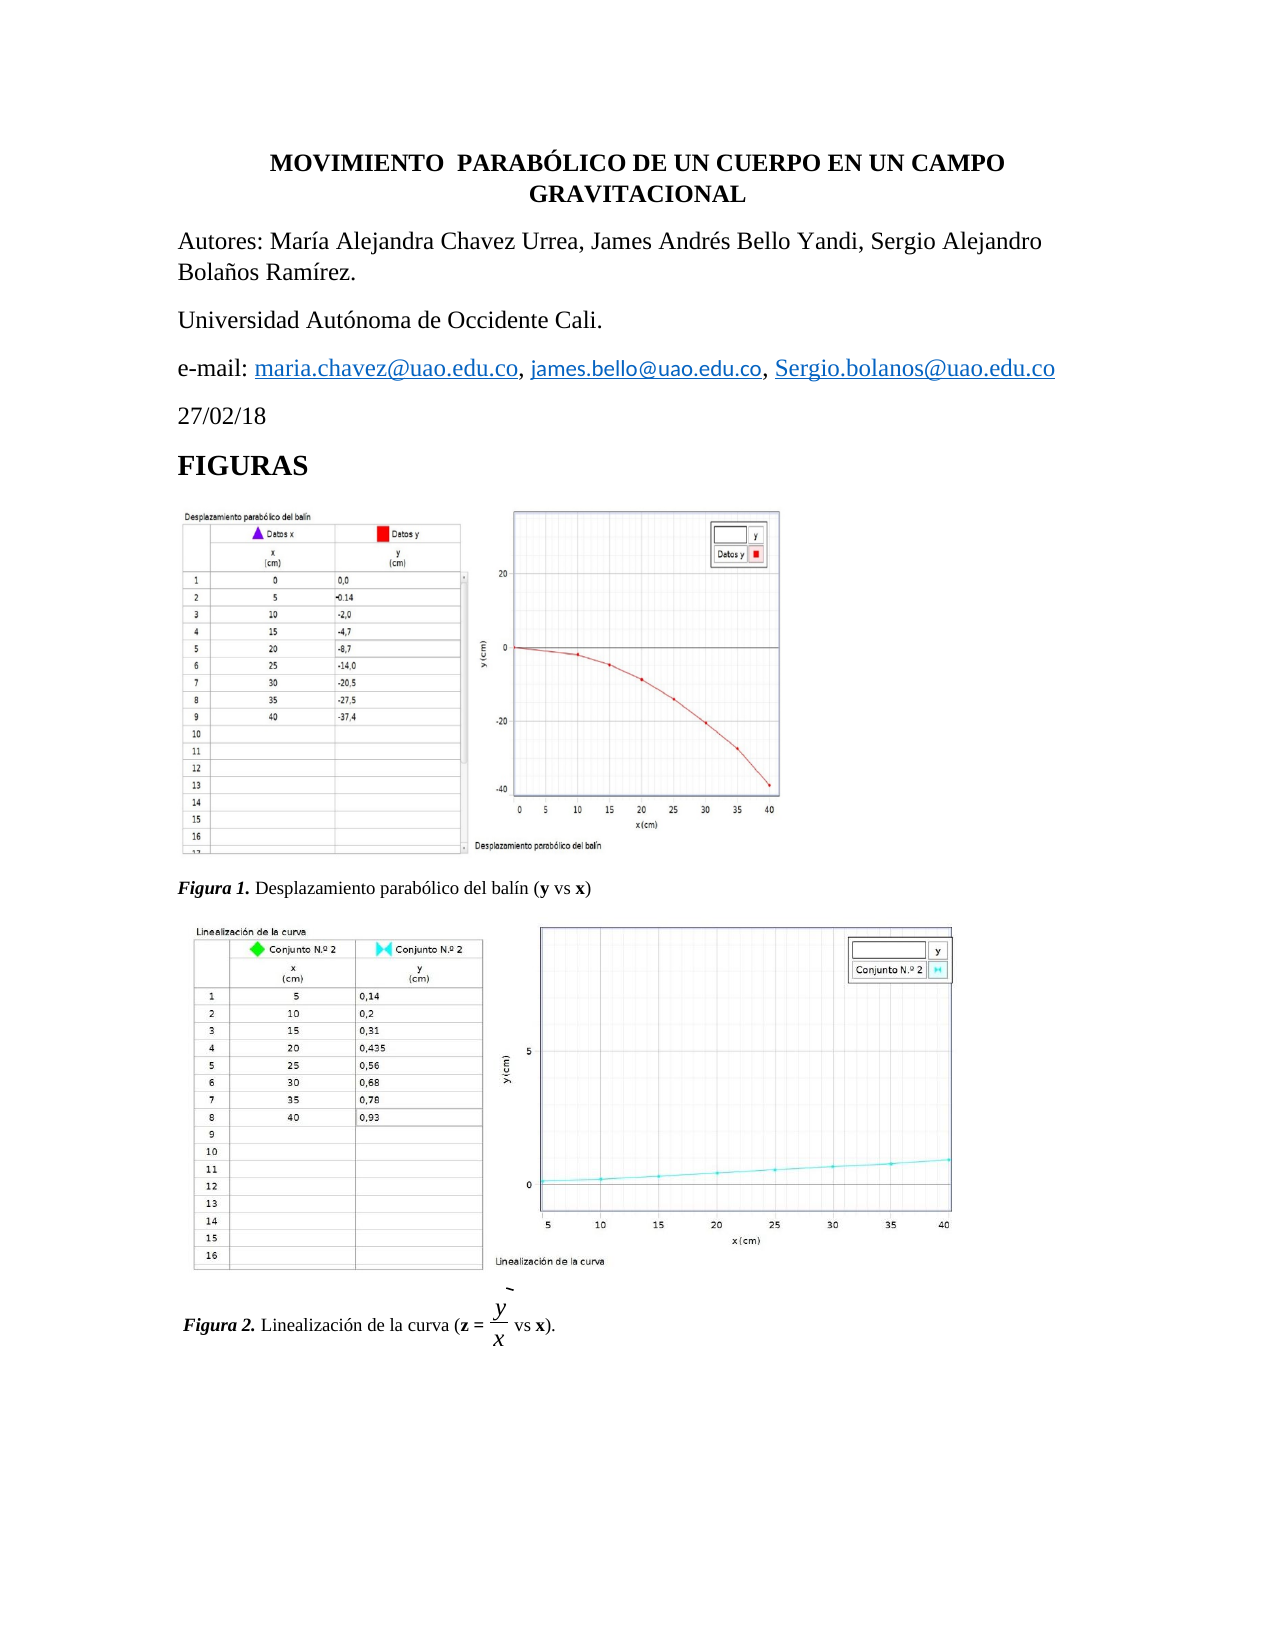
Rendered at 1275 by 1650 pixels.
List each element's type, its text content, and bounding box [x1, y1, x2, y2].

text 27/02/18 [177, 401, 1098, 429]
text MOVIMIENTO PARABÓLICO DE UN CUERPO EN UN CAMPO GRAVITACIONAL [177, 148, 1098, 207]
text e-mail: maria.chavez@uao.edu.co, james.bello@uao.edu.co, Sergio.bolanos@uao.edu.co [177, 353, 1098, 382]
picture [177, 501, 787, 859]
picture [177, 917, 966, 1275]
text Figura 1. Desplazamiento parabólico del balín (y vs x) [177, 877, 1098, 899]
text Autores: María Alejandra Chavez Urrea, James Andrés Bello Yandi, Sergio Alejandro Bolaños Ramírez. [177, 226, 1098, 286]
text FIGURAS [177, 448, 1098, 482]
text Figura 2. Linealización de la curva (z = vs x). [177, 1294, 1098, 1353]
text Universidad Autónoma de Occidente Cali. [177, 305, 1098, 334]
